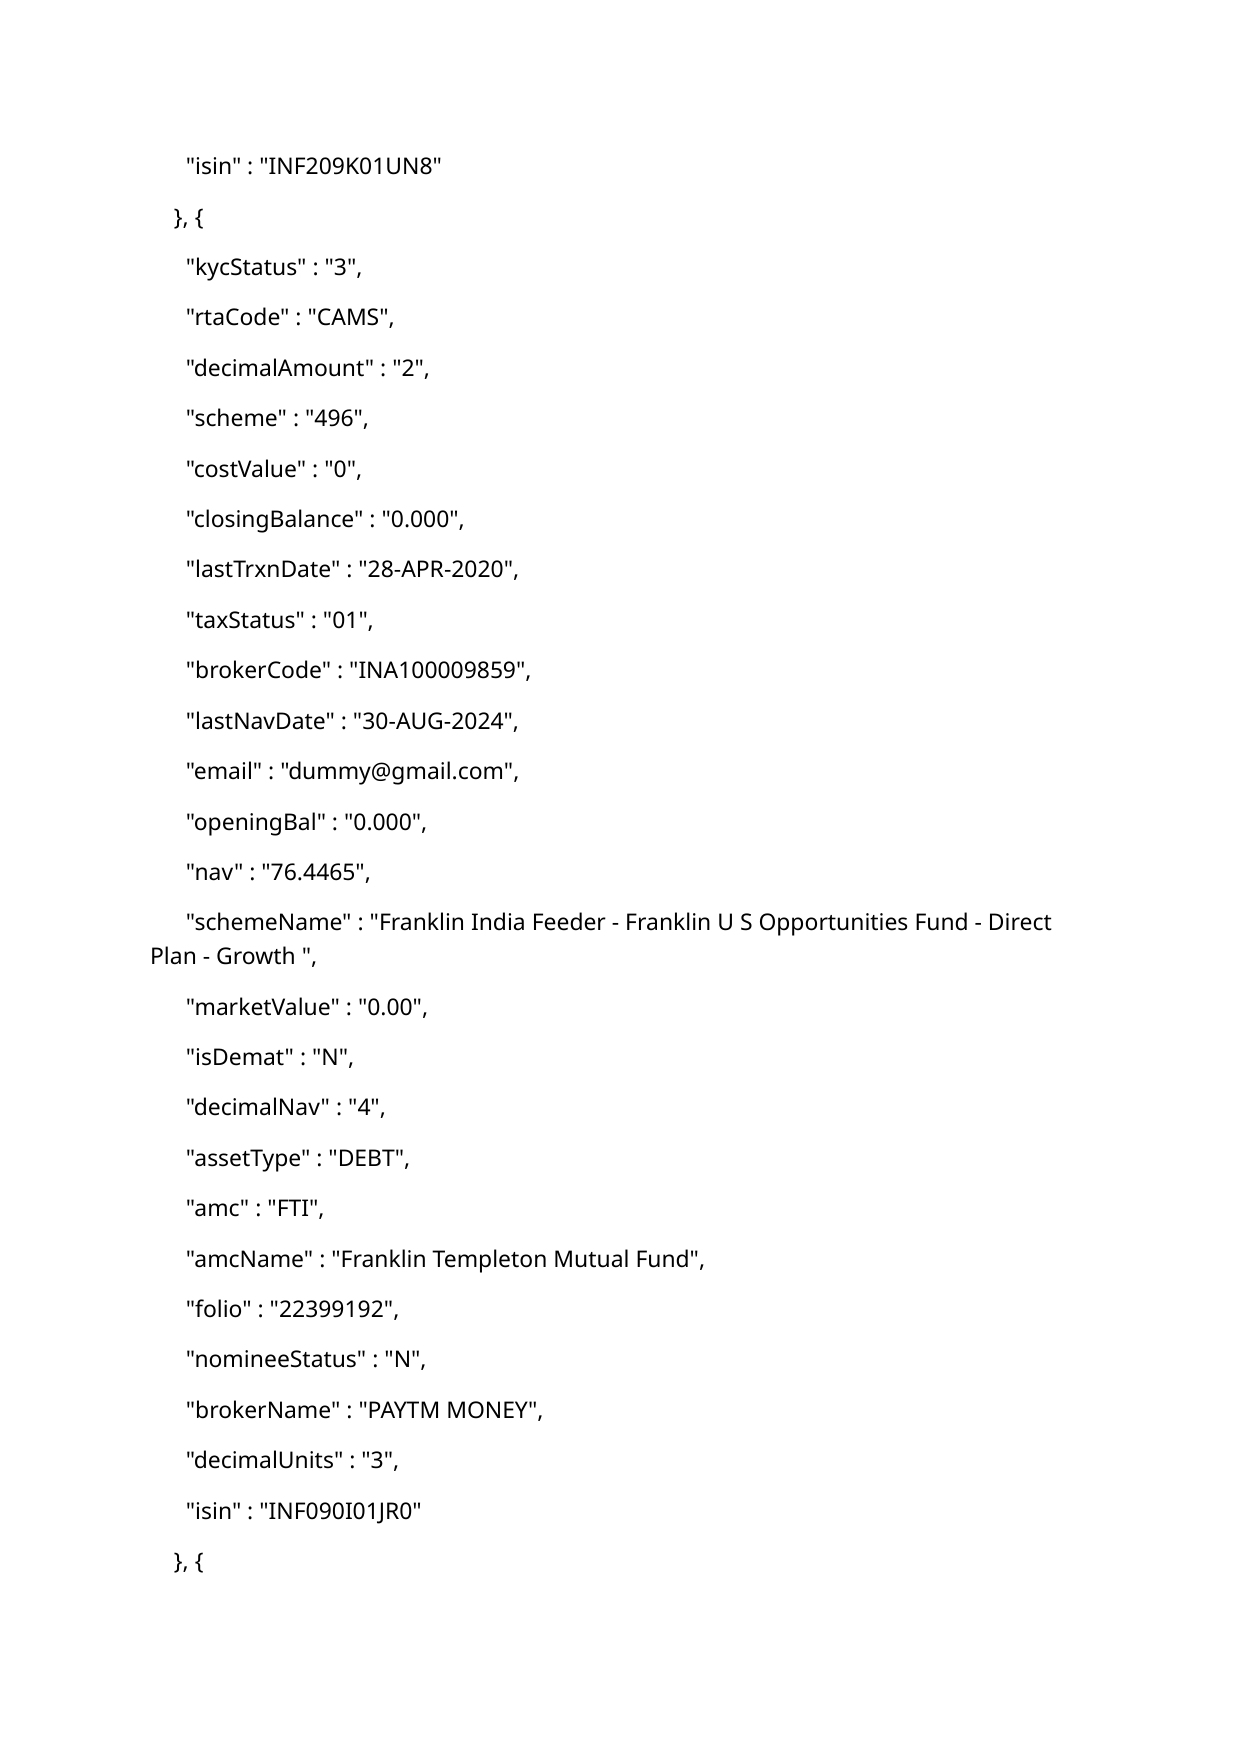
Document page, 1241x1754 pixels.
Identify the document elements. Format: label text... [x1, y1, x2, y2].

text "lastNavDate" : "30-AUG-2024", [150, 704, 1090, 736]
text "marketValue" : "0.00", [150, 990, 1090, 1022]
text "closingBalance" : "0.000", [150, 503, 1090, 534]
text "decimalAmount" : "2", [150, 352, 1090, 383]
text "brokerCode" : "INA100009859", [150, 654, 1090, 685]
text "isDemat" : "N", [150, 1041, 1090, 1072]
text "isin" : "INF209K01UN8" [150, 150, 1090, 181]
text "folio" : "22399192", [150, 1293, 1090, 1324]
text "rtaCode" : "CAMS", [150, 301, 1090, 332]
text "schemeName" : "Franklin India Feeder - Franklin U S Opportunities Fund - Direct Plan - Growth ", [150, 906, 1090, 971]
text "nomineeStatus" : "N", [150, 1343, 1090, 1374]
text "email" : "dummy@gmail.com", [150, 755, 1090, 786]
text }, { [150, 1545, 1090, 1576]
text }, { [150, 200, 1090, 232]
text "decimalNav" : "4", [150, 1091, 1090, 1122]
text "assetType" : "DEBT", [150, 1142, 1090, 1173]
text "nav" : "76.4465", [150, 856, 1090, 887]
text "kycStatus" : "3", [150, 251, 1090, 282]
text "openingBal" : "0.000", [150, 805, 1090, 837]
text "amc" : "FTI", [150, 1192, 1090, 1223]
text "taxStatus" : "01", [150, 604, 1090, 635]
text "costValue" : "0", [150, 452, 1090, 484]
text "decimalUnits" : "3", [150, 1444, 1090, 1475]
text "scheme" : "496", [150, 402, 1090, 433]
text "isin" : "INF090I01JR0" [150, 1494, 1090, 1526]
text "brokerName" : "PAYTM MONEY", [150, 1394, 1090, 1425]
text "lastTrxnDate" : "28-APR-2020", [150, 553, 1090, 584]
text "amcName" : "Franklin Templeton Mutual Fund", [150, 1242, 1090, 1274]
